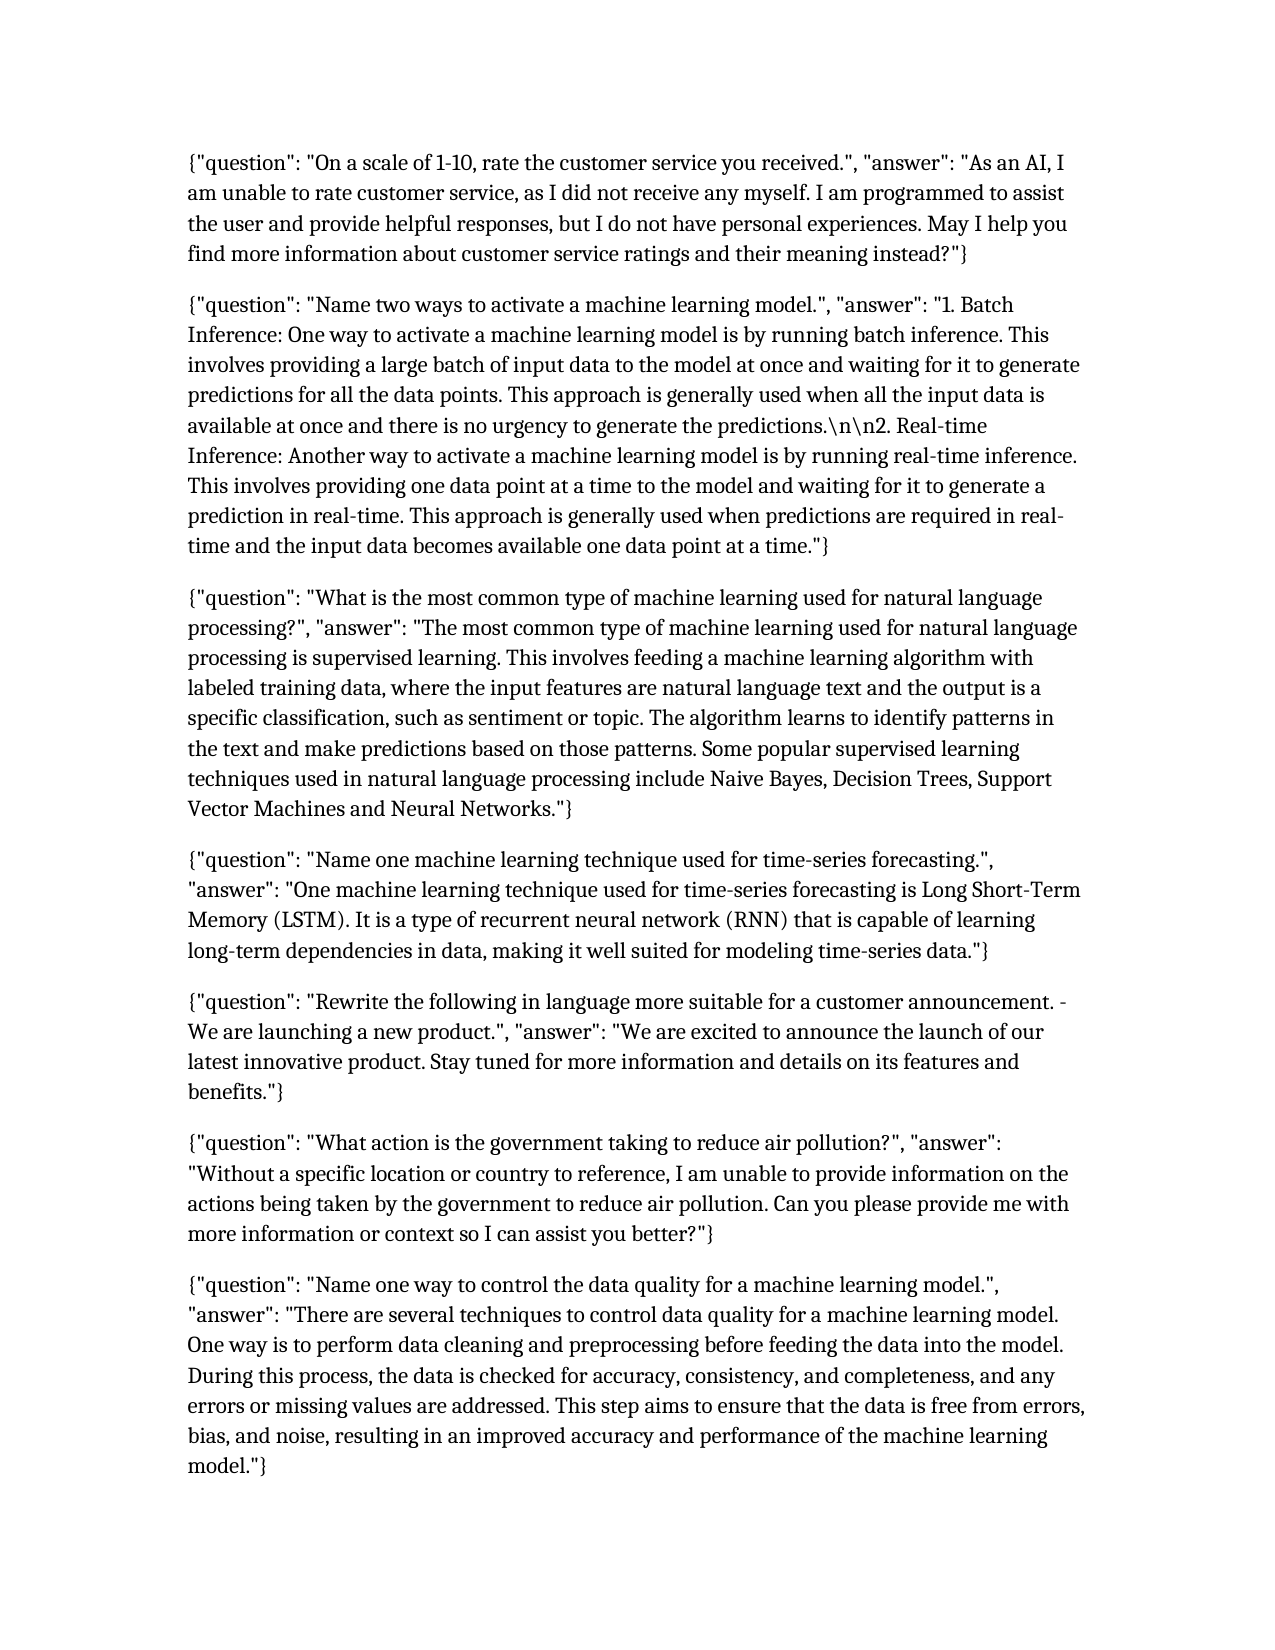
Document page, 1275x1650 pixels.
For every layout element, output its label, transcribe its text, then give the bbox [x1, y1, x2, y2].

text {"question": "Name one machine learning technique used for time-series forecasting.", "answer": "One machine learning technique used for time-series forecasting is Long Short-Term Memory (LSTM). It is a type of recurrent neural network (RNN) that is capable of learning long-term dependencies in data, making it well suited for modeling time-series data."} [187, 847, 1087, 964]
text {"question": "What action is the government taking to reduce air pollution?", "answer": "Without a specific location or country to reference, I am unable to provide information on the actions being taken by the government to reduce air pollution. Can you please provide me with more information or context so I can assist you better?"} [187, 1130, 1087, 1247]
text {"question": "On a scale of 1-10, rate the customer service you received.", "answer": "As an AI, I am unable to rate customer service, as I did not receive any myself. I am programmed to assist the user and provide helpful responses, but I do not have personal experiences. May I help you find more information about customer service ratings and their meaning instead?"} [187, 150, 1087, 267]
text {"question": "Name one way to control the data quality for a machine learning model.", "answer": "There are several techniques to control data quality for a machine learning model. One way is to perform data cleaning and preprocessing before feeding the data into the model. During this process, the data is checked for accuracy, consistency, and completeness, and any errors or missing values are addressed. This step aims to ensure that the data is free from errors, bias, and noise, resulting in an improved accuracy and performance of the machine learning model."} [187, 1272, 1087, 1479]
text {"question": "Rewrite the following in language more suitable for a customer announcement. - We are launching a new product.", "answer": "We are excited to announce the launch of our latest innovative product. Stay tuned for more information and details on its features and benefits."} [187, 988, 1087, 1106]
text {"question": "What is the most common type of machine learning used for natural language processing?", "answer": "The most common type of machine learning used for natural language processing is supervised learning. This involves feeding a machine learning algorithm with labeled training data, where the input features are natural language text and the output is a specific classification, such as sentiment or topic. The algorithm learns to identify patterns in the text and make predictions based on those patterns. Some popular supervised learning techniques used in natural language processing include Naive Bayes, Decision Trees, Support Vector Machines and Neural Networks."} [187, 584, 1087, 822]
text {"question": "Name two ways to activate a machine learning model.", "answer": "1. Batch Inference: One way to activate a machine learning model is by running batch inference. This involves providing a large batch of input data to the model at once and waiting for it to generate predictions for all the data points. This approach is generally used when all the input data is available at once and there is no urgency to generate the predictions.\n\n2. Real-time Inference: Another way to activate a machine learning model is by running real-time inference. This involves providing one data point at a time to the model and waiting for it to generate a prediction in real-time. This approach is generally used when predictions are required in real-time and the input data becomes available one data point at a time."} [187, 292, 1087, 560]
